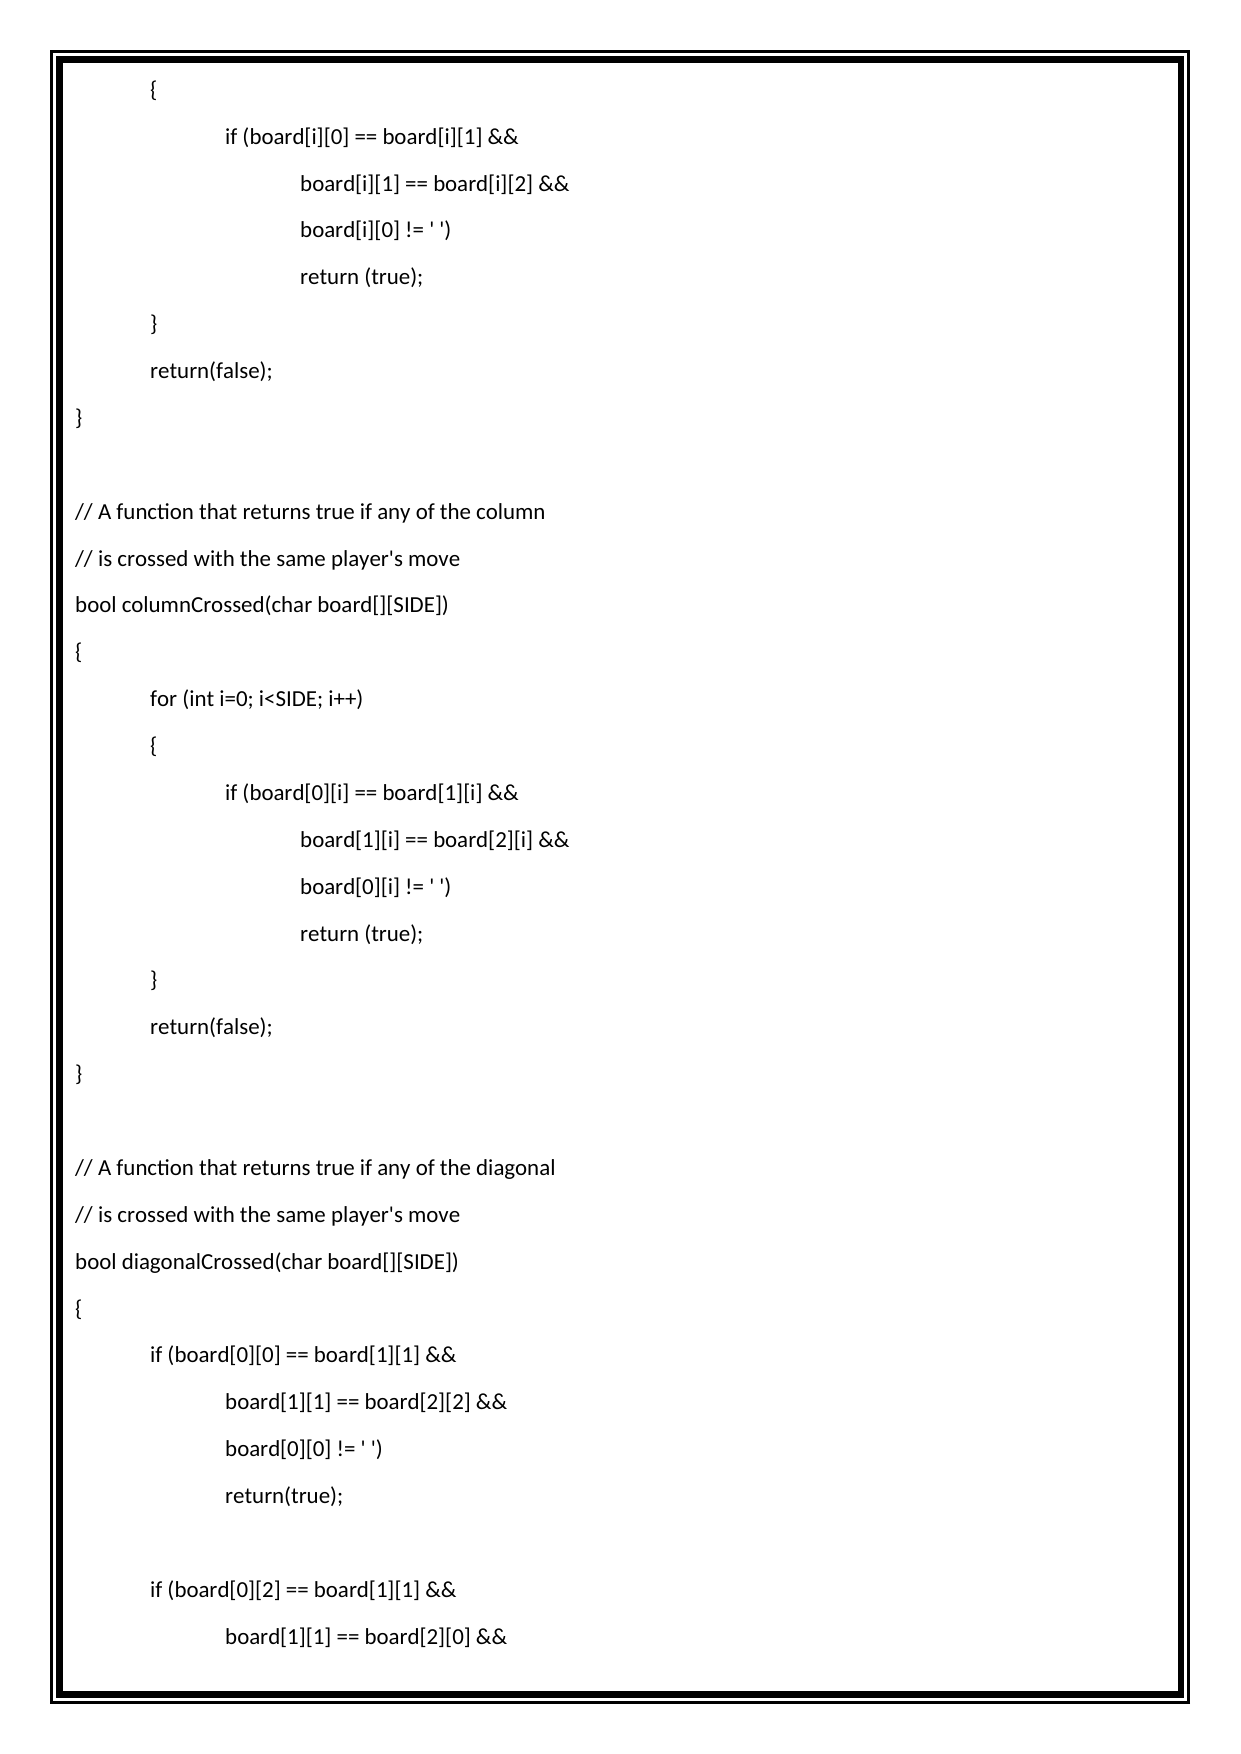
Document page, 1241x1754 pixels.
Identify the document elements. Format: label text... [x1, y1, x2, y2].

text if (board[0][2] == board[1][1] && [75, 1575, 1165, 1603]
text if (board[0][i] == board[1][i] && [75, 778, 1165, 806]
text board[i][0] != ' ') [75, 216, 1165, 244]
text board[i][1] == board[i][2] && [75, 169, 1165, 197]
text bool columnCrossed(char board[][SIDE]) [75, 591, 1165, 619]
text } [75, 403, 1165, 431]
text // is crossed with the same player's move [75, 544, 1165, 572]
text board[1][i] == board[2][i] && [75, 825, 1165, 853]
text board[0][0] != ' ') [75, 1434, 1165, 1462]
text for (int i=0; i<SIDE; i++) [75, 684, 1165, 712]
text { [75, 731, 1165, 759]
text } [75, 1059, 1165, 1087]
text { [75, 1294, 1165, 1322]
text { [75, 75, 1165, 103]
text } [75, 966, 1165, 994]
text // is crossed with the same player's move [75, 1200, 1165, 1228]
text board[1][1] == board[2][0] && [75, 1622, 1165, 1650]
text return(true); [75, 1481, 1165, 1509]
text board[1][1] == board[2][2] && [75, 1387, 1165, 1416]
text board[0][i] != ' ') [75, 872, 1165, 900]
text if (board[0][0] == board[1][1] && [75, 1341, 1165, 1369]
text // A function that returns true if any of the column [75, 497, 1165, 525]
text return (true); [75, 919, 1165, 947]
text if (board[i][0] == board[i][1] && [75, 122, 1165, 150]
text { [75, 637, 1165, 666]
text // A function that returns true if any of the diagonal [75, 1153, 1165, 1181]
text } [75, 309, 1165, 337]
text return (true); [75, 262, 1165, 291]
text return(false); [75, 1012, 1165, 1041]
text return(false); [75, 356, 1165, 384]
text bool diagonalCrossed(char board[][SIDE]) [75, 1247, 1165, 1275]
